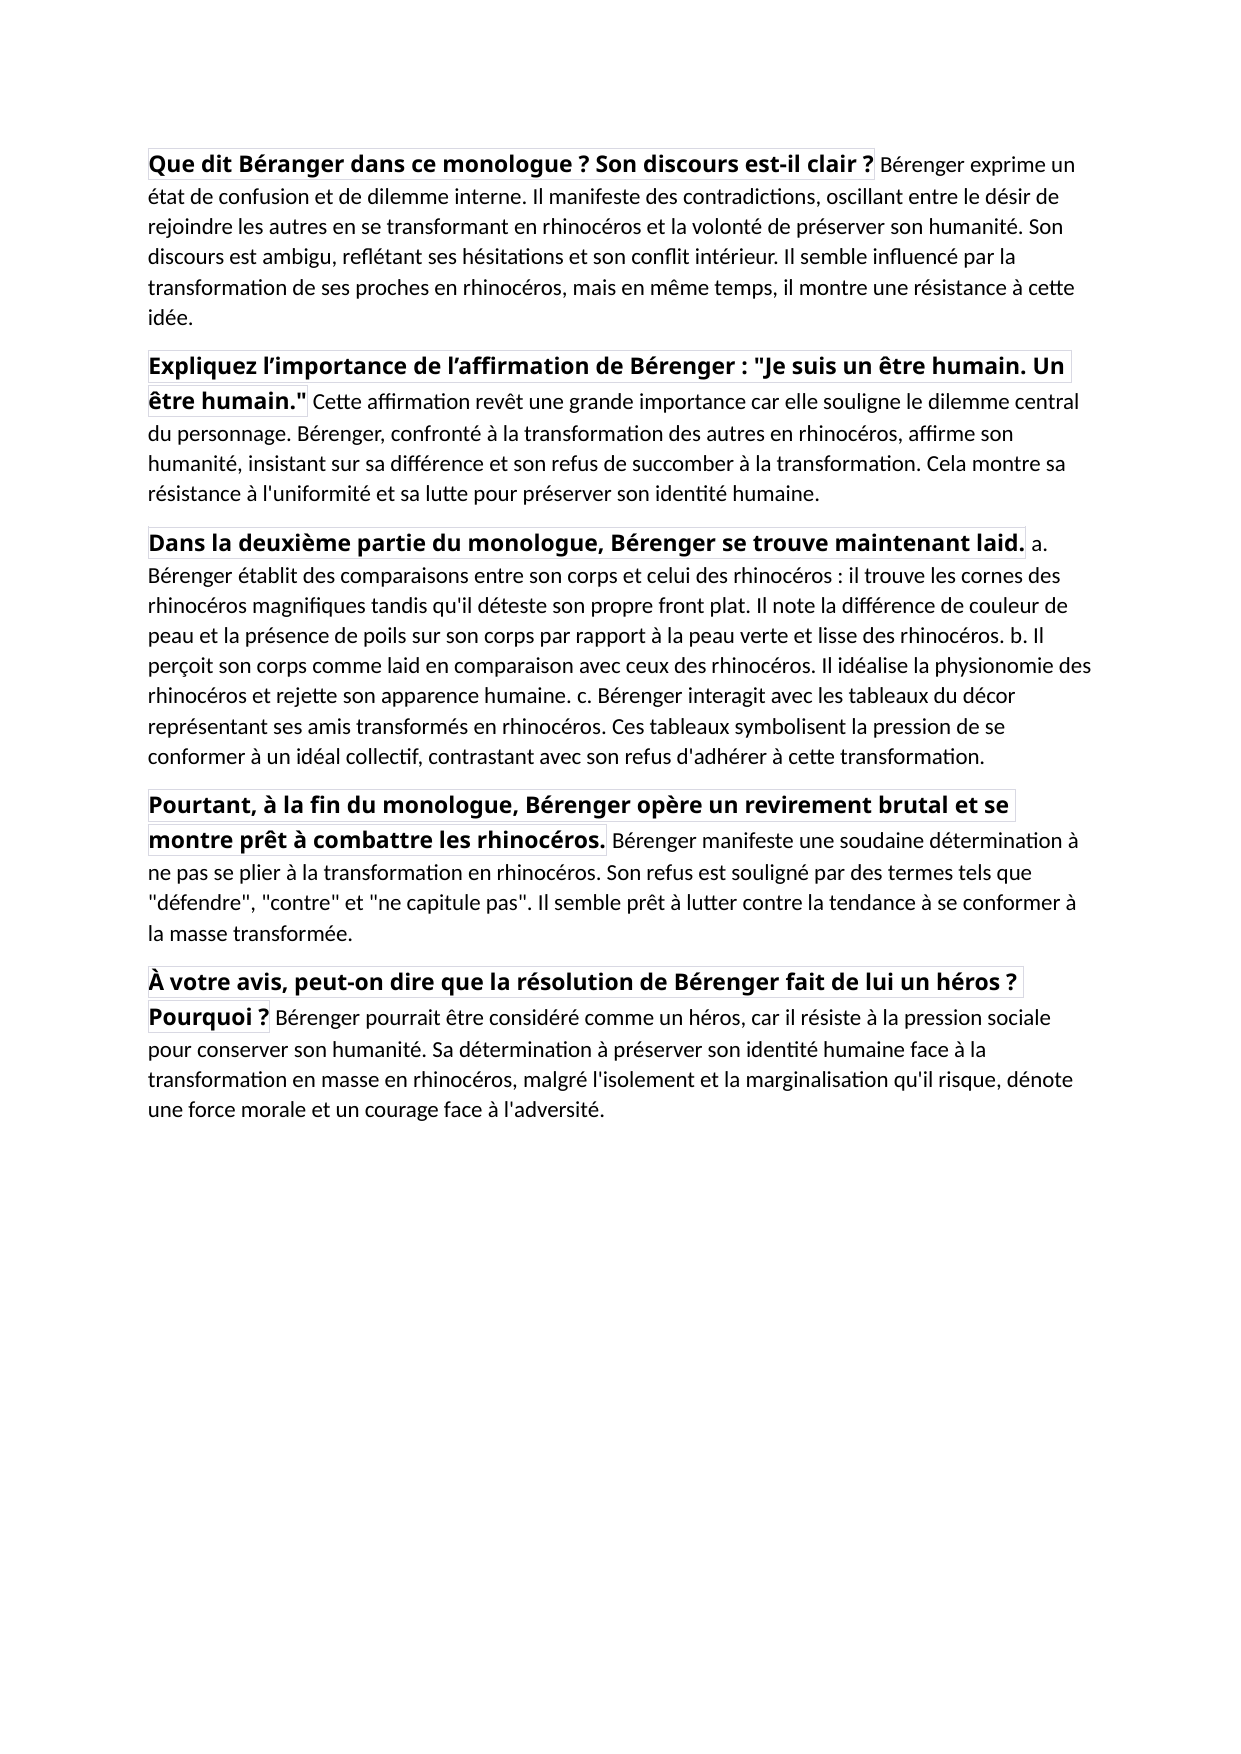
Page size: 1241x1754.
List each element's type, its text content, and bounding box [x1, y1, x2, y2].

text Dans la deuxième partie du monologue, Bérenger se trouve maintenant laid. a. Bérenger établit des comparaisons entre son corps et celui des rhinocéros : il trouve les cornes des rhinocéros magnifiques tandis qu'il déteste son propre front plat. Il note la différence de couleur de peau et la présence de poils sur son corps par rapport à la peau verte et lisse des rhinocéros. b. Il perçoit son corps comme laid en comparaison avec ceux des rhinocéros. Il idéalise la physionomie des rhinocéros et rejette son apparence humaine. c. Bérenger interagit avec les tableaux du décor représentant ses amis transformés en rhinocéros. Ces tableaux symbolisent la pression de se conformer à un idéal collectif, contrastant avec son refus d'adhérer à cette transformation. [148, 526, 1093, 770]
text Expliquez l’importance de l’affirmation de Bérenger : "Je suis un être humain. Un être humain." Cette affirmation revêt une grande importance car elle souligne le dilemme central du personnage. Bérenger, confronté à la transformation des autres en rhinocéros, affirme son humanité, insistant sur sa différence et son refus de succomber à la transformation. Cela montre sa résistance à l'uniformité et sa lutte pour préserver son identité humaine. [148, 350, 1093, 507]
text Que dit Béranger dans ce monologue ? Son discours est-il clair ? Bérenger exprime un état de confusion et de dilemme interne. Il manifeste des contradictions, oscillant entre le désir de rejoindre les autres en se transformant en rhinocéros et la volonté de préserver son humanité. Son discours est ambigu, reflétant ses hésitations et son conflit intérieur. Il semble influencé par la transformation de ses proches en rhinocéros, mais en même temps, il montre une résistance à cette idée. [148, 148, 1093, 331]
text Pourtant, à la fin du monologue, Bérenger opère un revirement brutal et se montre prêt à combattre les rhinocéros. Bérenger manifeste une soudaine détermination à ne pas se plier à la transformation en rhinocéros. Son refus est souligné par des termes tels que "défendre", "contre" et "ne capitule pas". Il semble prêt à lutter contre la tendance à se conformer à la masse transformée. [148, 789, 1093, 947]
text À votre avis, peut-on dire que la résolution de Bérenger fait de lui un héros ? Pourquoi ? Bérenger pourrait être considéré comme un héros, car il résiste à la pression sociale pour conserver son humanité. Sa détermination à préserver son identité humaine face à la transformation en masse en rhinocéros, malgré l'isolement et la marginalisation qu'il risque, dénote une force morale et un courage face à l'adversité. [148, 966, 1093, 1123]
